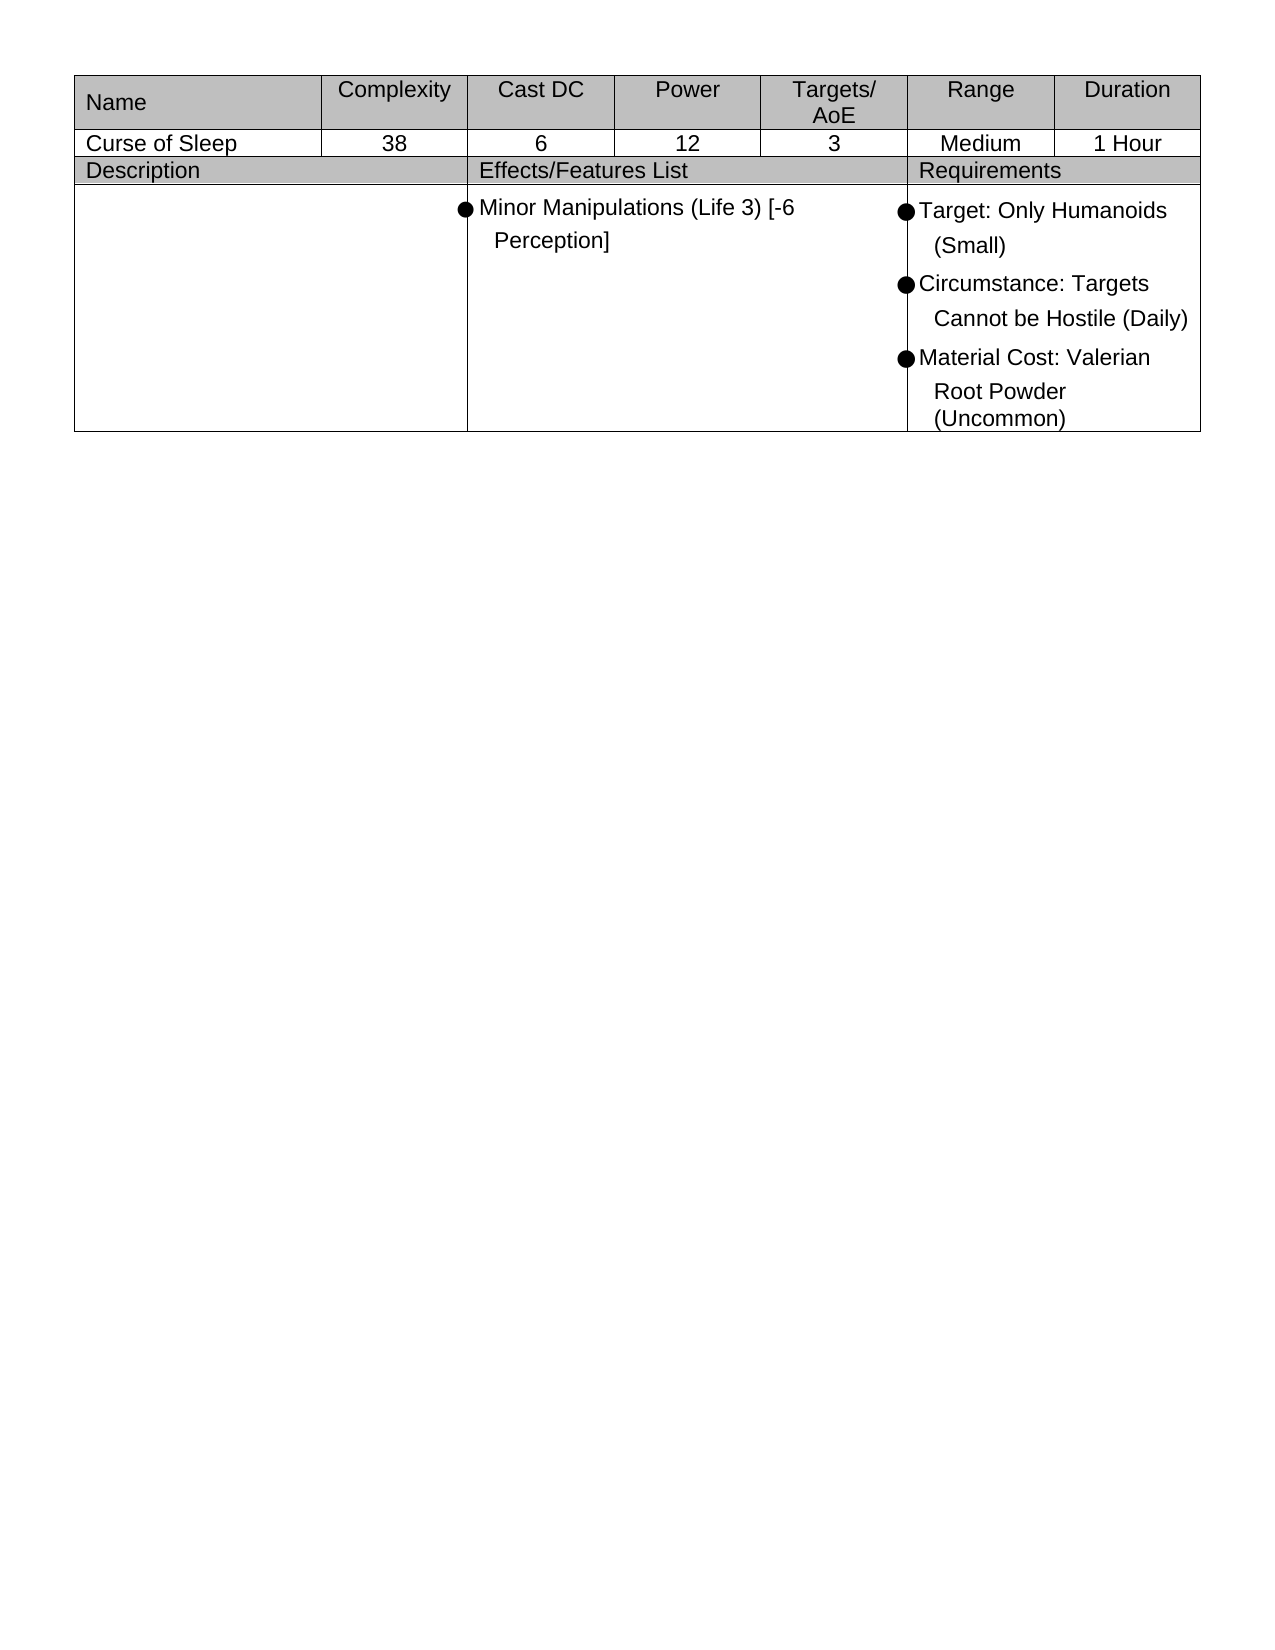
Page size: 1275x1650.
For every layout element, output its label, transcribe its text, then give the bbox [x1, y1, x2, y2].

table_cell Effects/Features List [468, 157, 907, 183]
table_cell 12 [615, 130, 760, 156]
table_header Targets/AoE [761, 76, 907, 129]
table_cell Requirements [908, 157, 1200, 183]
table_cell Minor Manipulations (Life 3) [-6 Perception] [468, 185, 907, 431]
table_header Complexity [322, 76, 467, 129]
table_cell Target: Only Humanoids (Small) Circumstance: Targets Cannot be Hostile (Daily) Material Cost: Valerian Root Powder (Uncommon) [908, 185, 1200, 431]
table_cell 38 [322, 130, 467, 156]
table_cell Medium [908, 130, 1054, 156]
table_header Cast DC [468, 76, 614, 129]
table_cell 1 Hour [1055, 130, 1200, 156]
table_header Name [75, 76, 321, 129]
table_header Range [908, 76, 1054, 129]
table_header Duration [1055, 76, 1200, 129]
table_cell Curse of Sleep [75, 130, 321, 156]
table_header Power [615, 76, 760, 129]
table_cell Description [75, 157, 467, 183]
table_cell [75, 185, 467, 431]
table_cell 6 [468, 130, 614, 156]
table_cell 3 [761, 130, 907, 156]
